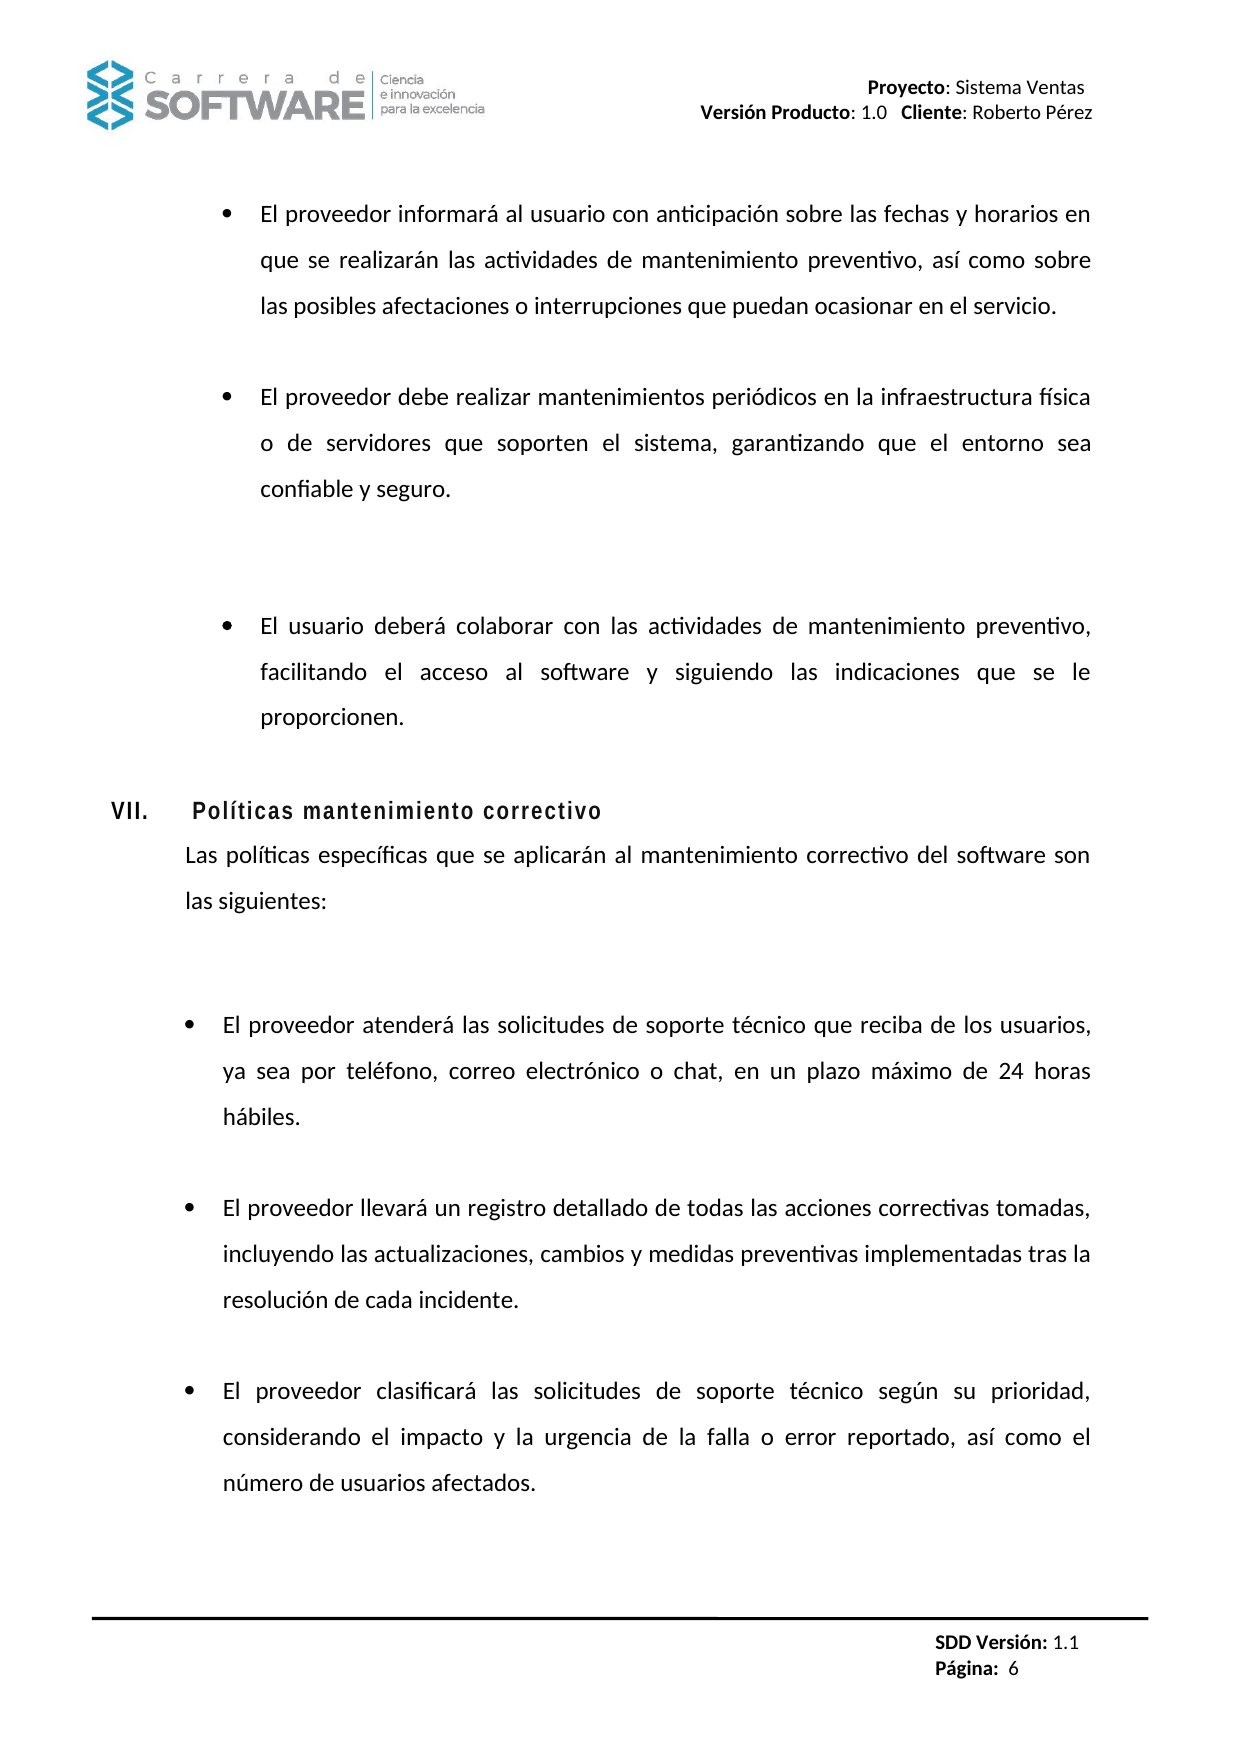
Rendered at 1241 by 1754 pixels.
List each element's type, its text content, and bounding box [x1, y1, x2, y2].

list El proveedor atenderá las solicitudes de soporte técnico que reciba de los usuarios, ya sea por teléfono, correo electrónico o chat, en un plazo máximo de 24 horas hábiles. [185, 1009, 1092, 1132]
picture [76, 45, 491, 152]
list El proveedor debe realizar mantenimientos periódicos en la infraestructura física o de servidores que soporten el sistema, garantizando que el entorno sea confiable y seguro. [223, 381, 1092, 503]
list El usuario deberá colaborar con las actividades de mantenimiento preventivo, facilitando el acceso al software y siguiendo las indicaciones que se le proporcionen. [223, 610, 1092, 732]
list El proveedor informará al usuario con anticipación sobre las fechas y horarios en que se realizarán las actividades de mantenimiento preventivo, así como sobre las posibles afectaciones o interrupciones que puedan ocasionar en el servicio. [223, 198, 1092, 320]
list El proveedor clasificará las solicitudes de soporte técnico según su prioridad, considerando el impacto y la urgencia de la falla o error reportado, así como el número de usuarios afectados. [185, 1375, 1092, 1497]
list El proveedor llevará un registro detallado de todas las acciones correctivas tomadas, incluyendo las actualizaciones, cambios y medidas preventivas implementadas tras la resolución de cada incidente. [185, 1192, 1092, 1314]
subtitle Políticas mantenimiento correctivo [148, 796, 1092, 825]
text Las políticas específicas que se aplicarán al mantenimiento correctivo del software son las siguientes: [185, 839, 1092, 915]
